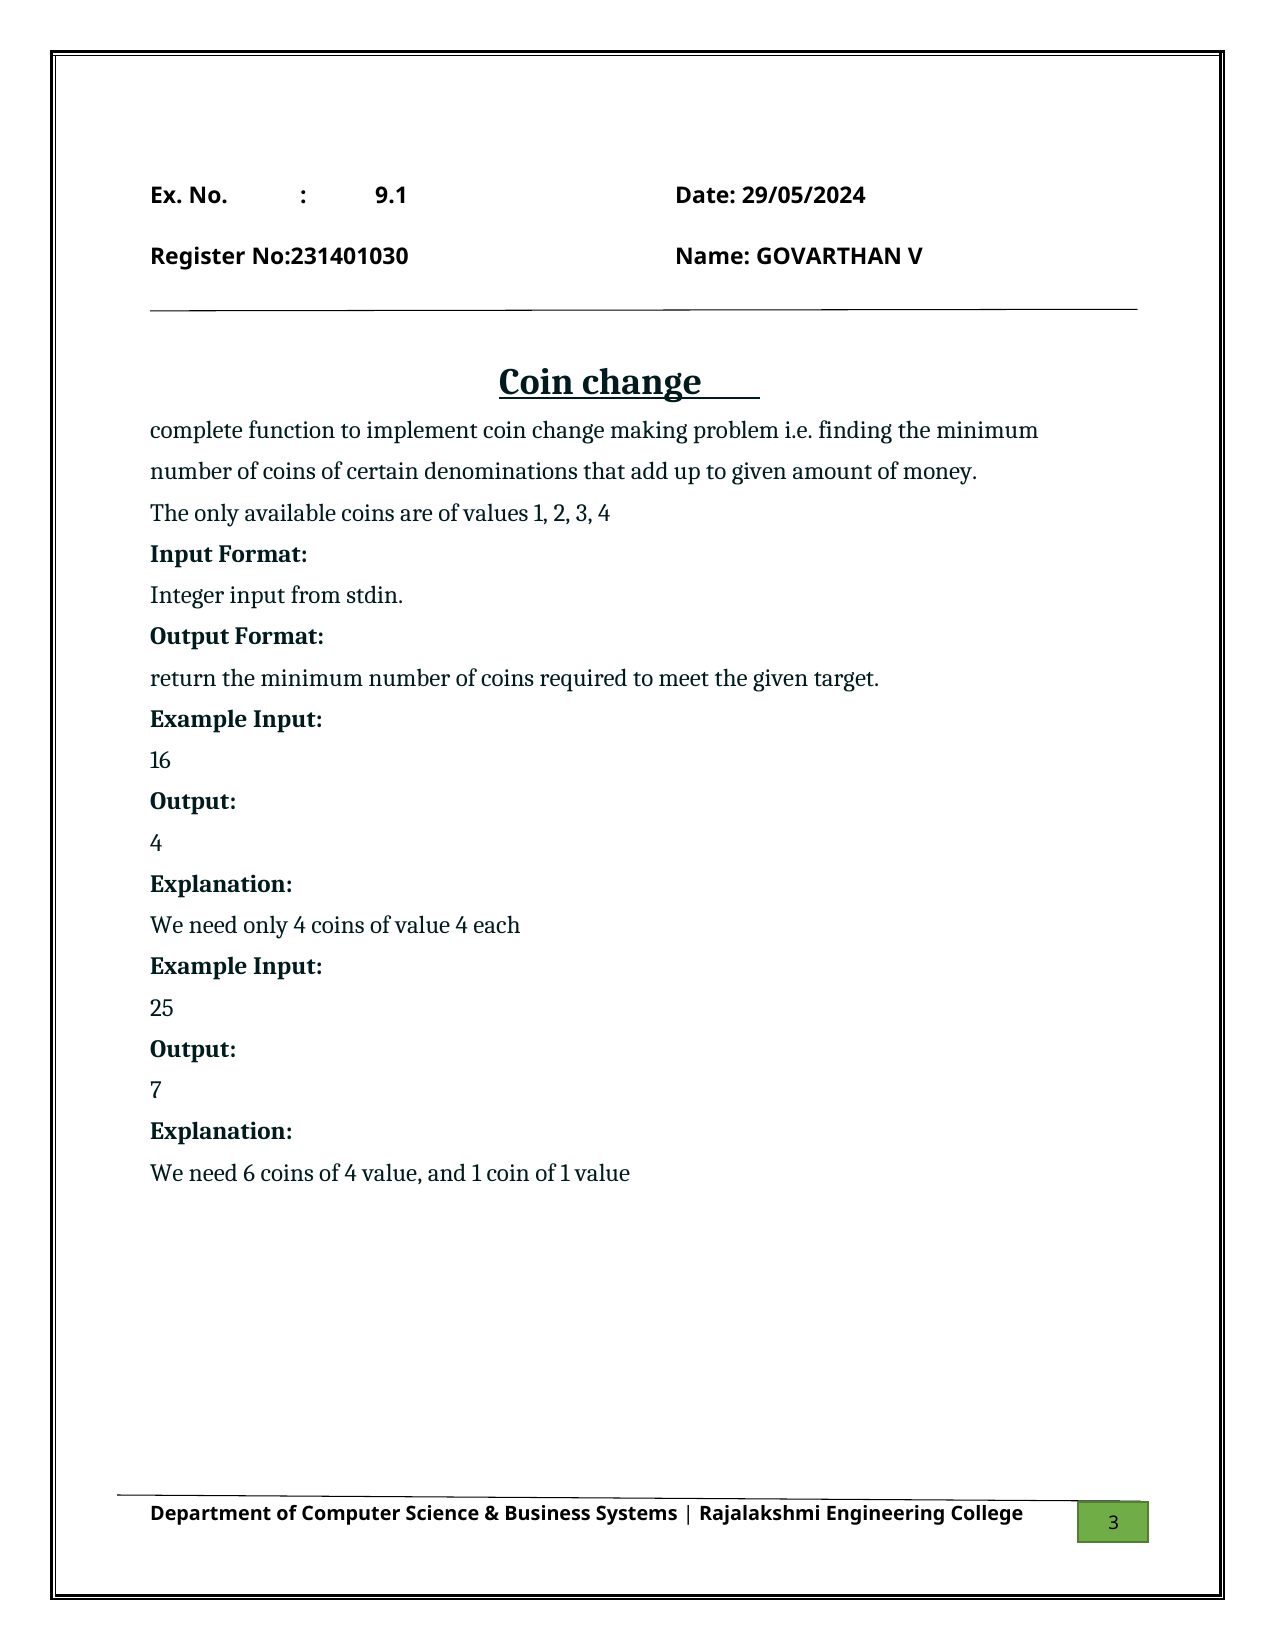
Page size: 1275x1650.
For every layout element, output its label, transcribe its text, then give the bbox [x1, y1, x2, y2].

text 4 [150, 828, 1125, 857]
text Output: [150, 1035, 1125, 1063]
text return the minimum number of coins required to meet the given target. [150, 663, 1125, 692]
text 25 [150, 993, 1125, 1022]
text Integer input from stdin. [150, 581, 1125, 610]
text number of coins of certain denominations that add up to given amount of money. [150, 457, 1125, 486]
text Input Format: [150, 540, 1125, 568]
text Example Input: [150, 705, 1125, 733]
text Coin change [150, 360, 1125, 403]
text We need 6 coins of 4 value, and 1 coin of 1 value [150, 1158, 1125, 1187]
text Ex. No. : 9.1 Date: 29/05/2024 [150, 179, 1125, 210]
text Output: [150, 787, 1125, 816]
text The only available coins are of values 1, 2, 3, 4 [150, 498, 1125, 527]
text Example Input: [150, 952, 1125, 981]
text We need only 4 coins of value 4 each [150, 911, 1125, 940]
text Explanation: [150, 1117, 1125, 1146]
text 16 [150, 746, 1125, 775]
text Explanation: [150, 870, 1125, 898]
text 7 [150, 1076, 1125, 1105]
text Output Format: [150, 622, 1125, 651]
text Register No:231401030 Name: GOVARTHAN V [150, 239, 1125, 271]
text complete function to implement coin change making problem i.e. finding the minimum [150, 416, 1125, 445]
